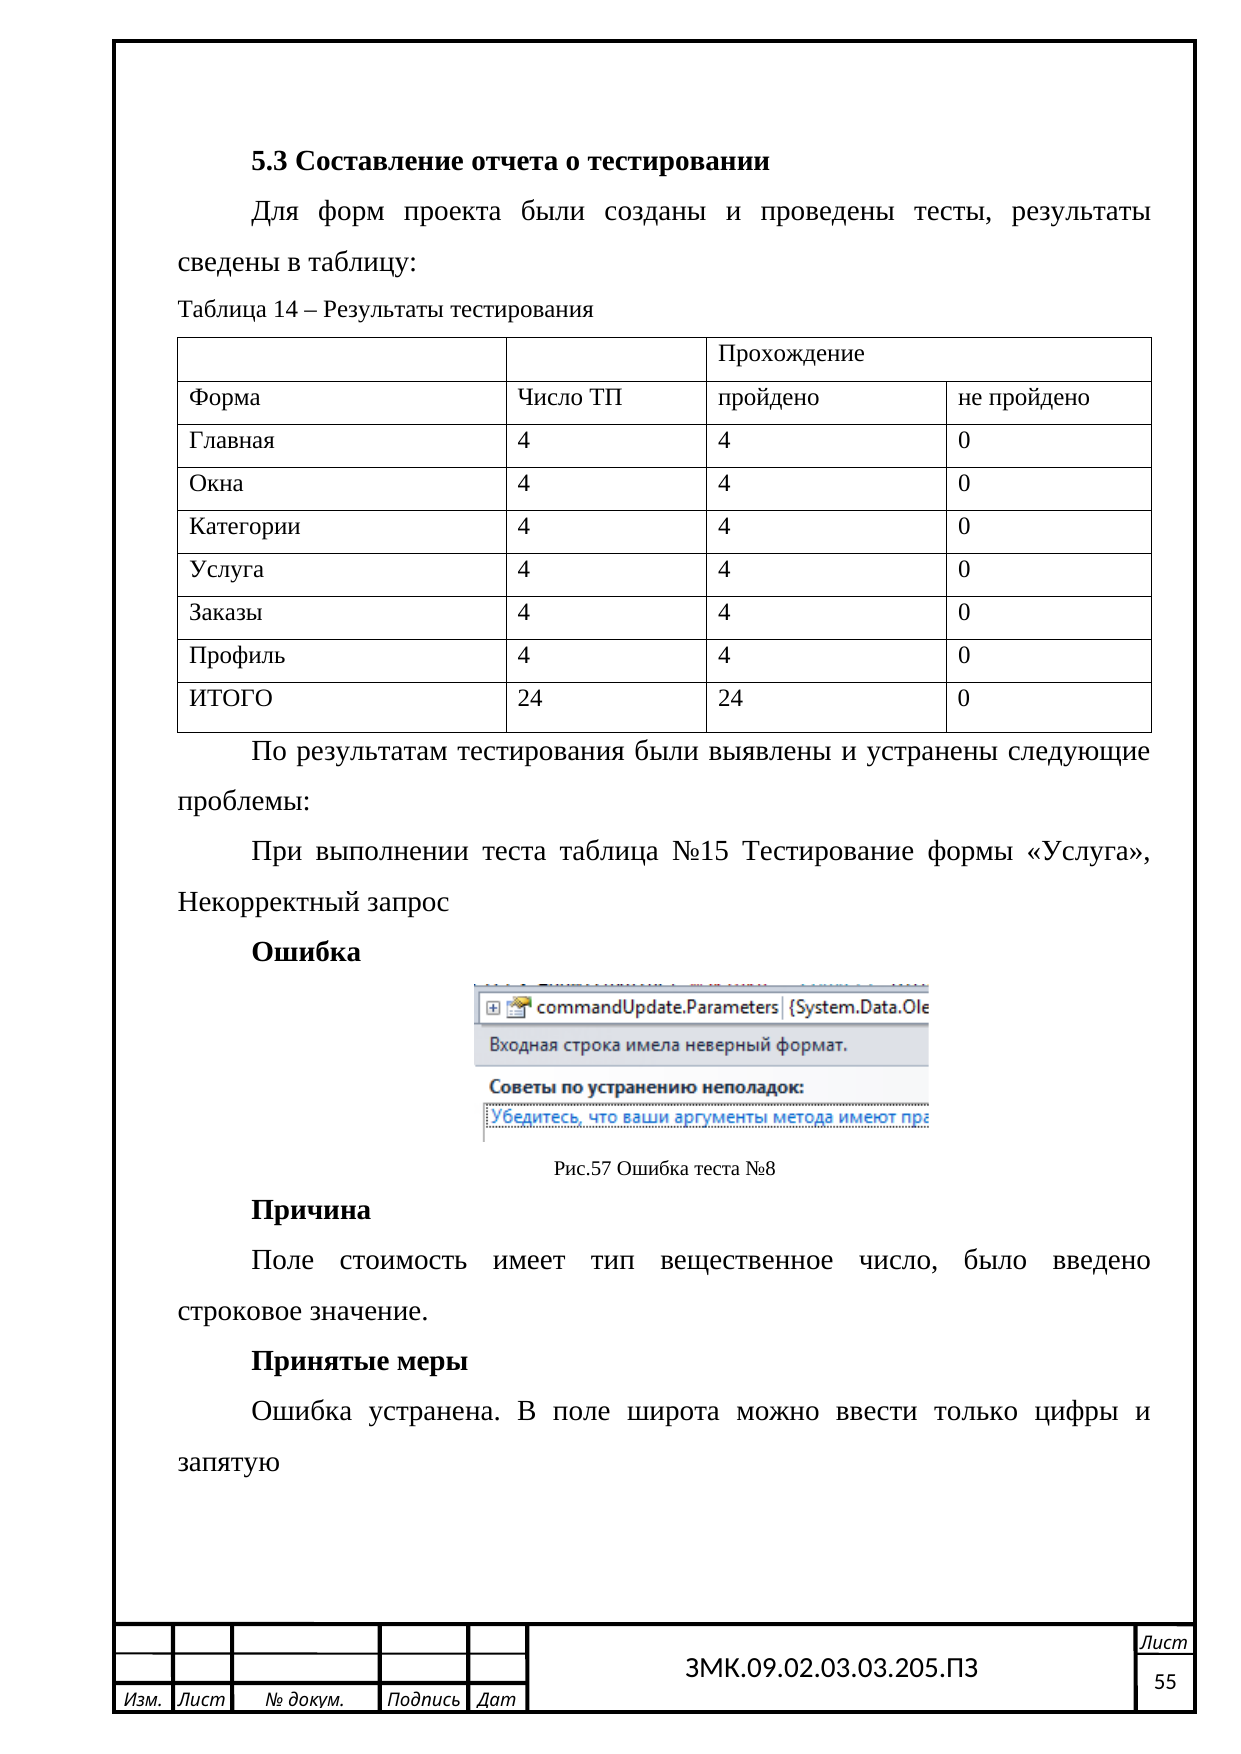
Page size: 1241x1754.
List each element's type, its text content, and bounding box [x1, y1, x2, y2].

text По результатам тестирования были выявлены и устранены следующие проблемы: [177, 733, 1152, 817]
table_cell 4 [707, 468, 946, 510]
table_header [507, 338, 706, 381]
table_cell Главная [178, 425, 506, 467]
table_cell ИТОГО [178, 683, 506, 732]
table_cell 4 [507, 640, 706, 682]
text Для форм проекта были созданы и проведены тесты, результаты сведены в таблицу: [177, 193, 1152, 277]
table_cell 4 [507, 554, 706, 596]
table_cell Заказы [178, 597, 506, 639]
text При выполнении теста таблица №15 Тестирование формы «Услуга», Некорректный запрос [177, 833, 1152, 917]
table_cell 0 [947, 554, 1151, 596]
table_cell Окна [178, 468, 506, 510]
table_cell Услуга [178, 554, 506, 596]
table_cell 24 [707, 683, 946, 732]
table_cell 24 [507, 683, 706, 732]
table_cell 4 [707, 597, 946, 639]
text 5.3 Составление отчета о тестировании [177, 143, 1152, 177]
table_cell 0 [947, 640, 1151, 682]
text Поле стоимость имеет тип вещественное число, было введено строковое значение. [177, 1242, 1152, 1326]
table_cell 4 [707, 640, 946, 682]
text Таблица 14 – Результаты тестирования [177, 294, 1152, 323]
table_cell пройдено [707, 382, 946, 424]
text Рис.57 Ошибка теста №8 [177, 1156, 1152, 1180]
text Причина [177, 1192, 1152, 1226]
table_cell 0 [947, 511, 1151, 553]
table_cell Форма [178, 382, 506, 424]
table_header Прохождение [707, 338, 1151, 381]
table_cell 0 [947, 468, 1151, 510]
table_cell 4 [507, 425, 706, 467]
table_cell 0 [947, 425, 1151, 467]
table_cell Число ТП [507, 382, 706, 424]
picture [474, 984, 929, 1142]
text Ошибка [177, 934, 1152, 967]
table_cell не пройдено [947, 382, 1151, 424]
table_cell 4 [707, 511, 946, 553]
table_cell Профиль [178, 640, 506, 682]
table_cell 4 [507, 511, 706, 553]
table_cell 4 [707, 554, 946, 596]
table_cell 4 [507, 468, 706, 510]
table_cell 4 [507, 597, 706, 639]
text Ошибка устранена. В поле широта можно ввести только цифры и запятую [177, 1393, 1152, 1477]
table_cell 0 [947, 683, 1151, 732]
table_cell 4 [707, 425, 946, 467]
table_cell 0 [947, 597, 1151, 639]
table_header [178, 338, 506, 381]
table_cell Категории [178, 511, 506, 553]
text Принятые меры [177, 1343, 1152, 1377]
